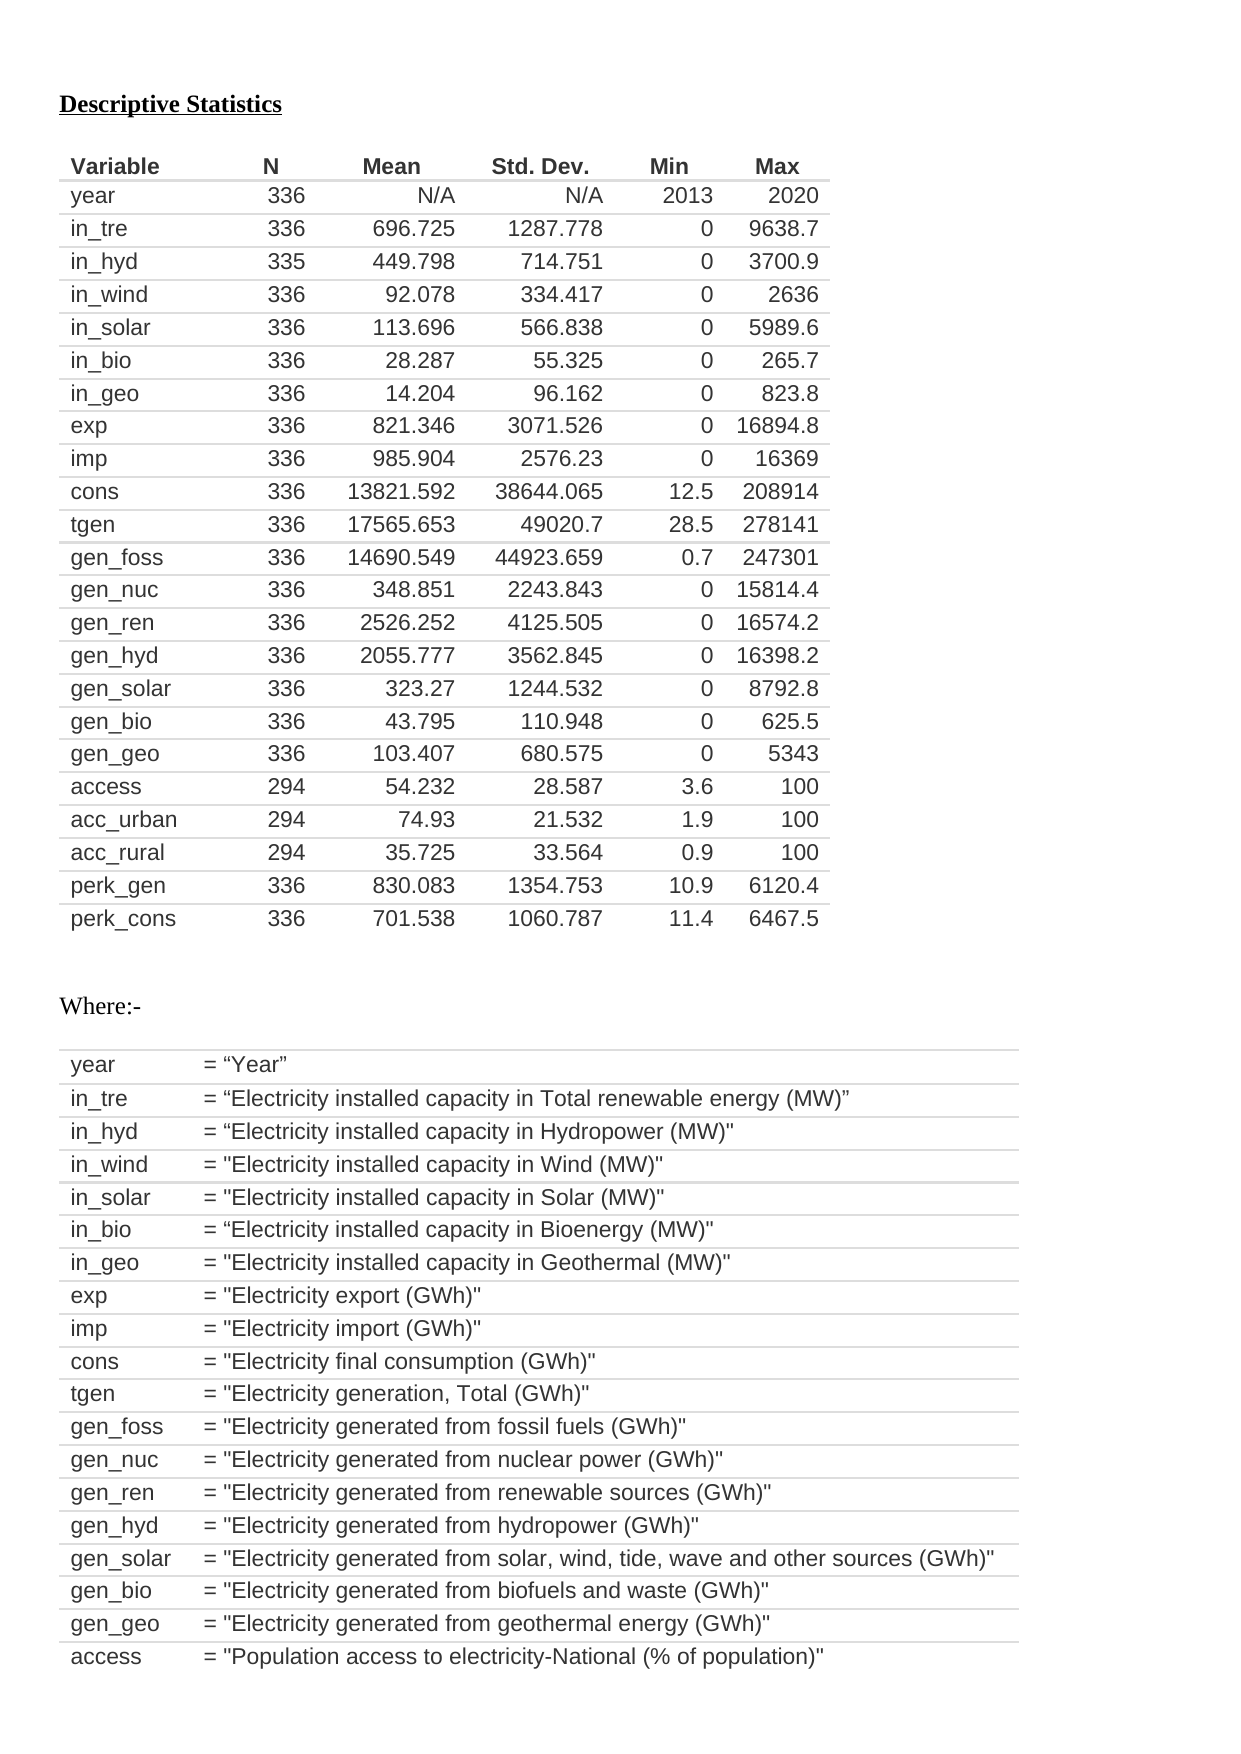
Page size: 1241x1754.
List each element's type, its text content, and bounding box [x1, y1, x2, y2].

table_cell 103.407 [317, 740, 466, 771]
table_cell 14.204 [317, 380, 466, 410]
table_cell 33.564 [466, 839, 614, 869]
table_cell exp [59, 412, 225, 443]
table_cell 0 [614, 380, 724, 410]
table_cell = "Electricity import (GWh)" [192, 1315, 1019, 1346]
table_cell 0 [614, 347, 724, 377]
table_cell 334.417 [466, 281, 614, 312]
table_cell 3700.9 [724, 248, 830, 279]
table_cell year [59, 182, 225, 213]
table_cell gen_nuc [59, 1446, 192, 1477]
table_cell 100 [724, 806, 830, 837]
table_header Variable [59, 146, 225, 179]
table_cell 16398.2 [724, 642, 830, 673]
table_cell 6467.5 [724, 905, 830, 934]
table_cell 74.93 [317, 806, 466, 837]
table_cell 336 [225, 380, 317, 410]
table_cell 16894.8 [724, 412, 830, 443]
table_cell 54.232 [317, 773, 466, 804]
table_cell = "Electricity generated from biofuels and waste (GWh)" [192, 1577, 1019, 1608]
table_cell 2020 [724, 182, 830, 213]
table_cell 0 [614, 248, 724, 279]
table_cell 336 [225, 609, 317, 640]
table_cell = "Electricity export (GWh)" [192, 1282, 1019, 1313]
table_cell 17565.653 [317, 511, 466, 541]
table_cell = "Electricity generation, Total (GWh)" [192, 1380, 1019, 1411]
table_cell gen_nuc [59, 576, 225, 607]
table_cell 28.287 [317, 347, 466, 377]
table_cell = "Population access to electricity-National (% of population)" [192, 1643, 1019, 1674]
table_cell in_solar [59, 1184, 192, 1214]
table_cell 278141 [724, 511, 830, 541]
table_cell in_bio [59, 1216, 192, 1247]
table_cell 14690.549 [317, 544, 466, 574]
table_cell 566.838 [466, 314, 614, 344]
table_cell 208914 [724, 478, 830, 509]
table_cell gen_hyd [59, 642, 225, 673]
table_cell 0 [614, 445, 724, 476]
table_cell 2055.777 [317, 642, 466, 673]
table_cell 3.6 [614, 773, 724, 804]
table_cell 714.751 [466, 248, 614, 279]
table_cell cons [59, 478, 225, 509]
table_cell 336 [225, 905, 317, 934]
text Descriptive Statistics [59, 89, 1181, 117]
table_cell = "Electricity installed capacity in Solar (MW)" [192, 1184, 1019, 1214]
table_cell gen_solar [59, 1545, 192, 1575]
table_cell in_hyd [59, 248, 225, 279]
table_cell 336 [225, 740, 317, 771]
table_cell 4125.505 [466, 609, 614, 640]
table_cell imp [59, 1315, 192, 1346]
table_cell 294 [225, 839, 317, 869]
table_cell 336 [225, 872, 317, 902]
table_cell 2243.843 [466, 576, 614, 607]
table_cell 701.538 [317, 905, 466, 934]
table_cell 2576.23 [466, 445, 614, 476]
table_cell 294 [225, 773, 317, 804]
table_cell 28.587 [466, 773, 614, 804]
table_cell 336 [225, 708, 317, 738]
table_cell gen_geo [59, 740, 225, 771]
table_cell gen_solar [59, 675, 225, 706]
table_cell 6120.4 [724, 872, 830, 902]
table_cell gen_bio [59, 1577, 192, 1608]
table_cell 0 [614, 215, 724, 246]
table_cell 2636 [724, 281, 830, 312]
table_cell 0 [614, 740, 724, 771]
table_cell 0 [614, 708, 724, 738]
table_cell gen_ren [59, 609, 225, 640]
table_header year [59, 1051, 192, 1083]
table_cell 336 [225, 314, 317, 344]
table_cell 336 [225, 281, 317, 312]
table_cell in_geo [59, 380, 225, 410]
table_cell acc_rural [59, 839, 225, 869]
table_cell 336 [225, 642, 317, 673]
table_cell access [59, 773, 225, 804]
table_cell 13821.592 [317, 478, 466, 509]
table_cell 1244.532 [466, 675, 614, 706]
table_cell 0 [614, 675, 724, 706]
table_cell 96.162 [466, 380, 614, 410]
table_cell cons [59, 1348, 192, 1378]
table_cell 28.5 [614, 511, 724, 541]
table_cell 55.325 [466, 347, 614, 377]
table_cell 3562.845 [466, 642, 614, 673]
table_cell 336 [225, 675, 317, 706]
table_cell gen_ren [59, 1479, 192, 1509]
table_cell 3071.526 [466, 412, 614, 443]
table_cell 449.798 [317, 248, 466, 279]
table_cell = "Electricity generated from nuclear power (GWh)" [192, 1446, 1019, 1477]
table_cell 336 [225, 412, 317, 443]
table_cell = "Electricity generated from geothermal energy (GWh)" [192, 1610, 1019, 1641]
table_cell gen_hyd [59, 1512, 192, 1542]
table_cell 10.9 [614, 872, 724, 902]
table_cell 92.078 [317, 281, 466, 312]
table_cell tgen [59, 1380, 192, 1411]
table_header Min [614, 146, 724, 179]
table_cell 100 [724, 773, 830, 804]
table_cell = "Electricity final consumption (GWh)" [192, 1348, 1019, 1378]
table_cell 336 [225, 544, 317, 574]
table_cell 43.795 [317, 708, 466, 738]
table_cell 1.9 [614, 806, 724, 837]
table_cell = "Electricity generated from solar, wind, tide, wave and other sources (GWh)" [192, 1545, 1019, 1575]
table_cell gen_bio [59, 708, 225, 738]
table_cell 821.346 [317, 412, 466, 443]
table_cell 696.725 [317, 215, 466, 246]
table_cell access [59, 1643, 192, 1674]
table_cell = "Electricity generated from fossil fuels (GWh)" [192, 1413, 1019, 1444]
table_cell 830.083 [317, 872, 466, 902]
table_cell 985.904 [317, 445, 466, 476]
table_cell 335 [225, 248, 317, 279]
table_cell 110.948 [466, 708, 614, 738]
table_cell 336 [225, 478, 317, 509]
table_cell 0 [614, 412, 724, 443]
table_cell gen_foss [59, 1413, 192, 1444]
table_cell perk_cons [59, 905, 225, 934]
table_cell in_hyd [59, 1118, 192, 1149]
table_cell 247301 [724, 544, 830, 574]
table_cell 0 [614, 642, 724, 673]
table_cell 8792.8 [724, 675, 830, 706]
table_cell imp [59, 445, 225, 476]
table_cell = "Electricity generated from hydropower (GWh)" [192, 1512, 1019, 1542]
table_cell 16369 [724, 445, 830, 476]
table_cell 336 [225, 576, 317, 607]
table_cell 336 [225, 215, 317, 246]
table_cell 348.851 [317, 576, 466, 607]
table_cell in_geo [59, 1249, 192, 1280]
table_cell 0 [614, 314, 724, 344]
table_cell 0.7 [614, 544, 724, 574]
table_cell 336 [225, 445, 317, 476]
table_cell gen_geo [59, 1610, 192, 1641]
table_cell in_wind [59, 1151, 192, 1181]
table_cell in_tre [59, 215, 225, 246]
table_cell 12.5 [614, 478, 724, 509]
table_cell 336 [225, 347, 317, 377]
table_cell exp [59, 1282, 192, 1313]
table_cell tgen [59, 511, 225, 541]
table_cell 16574.2 [724, 609, 830, 640]
table_cell N/A [466, 182, 614, 213]
table_cell = “Electricity installed capacity in Total renewable energy (MW)” [192, 1085, 1019, 1116]
table_cell 2526.252 [317, 609, 466, 640]
table_cell 0 [614, 576, 724, 607]
table_cell 336 [225, 182, 317, 213]
table_cell gen_foss [59, 544, 225, 574]
table_header Mean [317, 146, 466, 179]
table_cell 49020.7 [466, 511, 614, 541]
table_cell = "Electricity installed capacity in Geothermal (MW)" [192, 1249, 1019, 1280]
table_cell = “Electricity installed capacity in Bioenergy (MW)" [192, 1216, 1019, 1247]
table_cell 5989.6 [724, 314, 830, 344]
table_cell 15814.4 [724, 576, 830, 607]
table_cell 0 [614, 281, 724, 312]
table_cell perk_gen [59, 872, 225, 902]
table_cell 2013 [614, 182, 724, 213]
table_cell 0.9 [614, 839, 724, 869]
table_header = “Year” [192, 1051, 1019, 1083]
table_header Max [724, 146, 830, 179]
table_cell 100 [724, 839, 830, 869]
table_cell = "Electricity installed capacity in Wind (MW)" [192, 1151, 1019, 1181]
table_cell 336 [225, 511, 317, 541]
table_cell 823.8 [724, 380, 830, 410]
table_cell 265.7 [724, 347, 830, 377]
table_cell 44923.659 [466, 544, 614, 574]
table_cell 1060.787 [466, 905, 614, 934]
table_cell in_tre [59, 1085, 192, 1116]
table_cell 21.532 [466, 806, 614, 837]
table_cell = “Electricity installed capacity in Hydropower (MW)" [192, 1118, 1019, 1149]
table_cell in_solar [59, 314, 225, 344]
table_cell = "Electricity generated from renewable sources (GWh)" [192, 1479, 1019, 1509]
table_cell in_wind [59, 281, 225, 312]
table_cell 5343 [724, 740, 830, 771]
table_cell acc_urban [59, 806, 225, 837]
table_cell 9638.7 [724, 215, 830, 246]
table_header Std. Dev. [466, 146, 614, 179]
table_cell 294 [225, 806, 317, 837]
table_cell 1287.778 [466, 215, 614, 246]
table_cell 113.696 [317, 314, 466, 344]
table_cell in_bio [59, 347, 225, 377]
table_cell 35.725 [317, 839, 466, 869]
table_header N [225, 146, 317, 179]
table_cell 0 [614, 609, 724, 640]
table_cell 1354.753 [466, 872, 614, 902]
table_cell 680.575 [466, 740, 614, 771]
text Where:- [59, 991, 1181, 1020]
table_cell 323.27 [317, 675, 466, 706]
table_cell N/A [317, 182, 466, 213]
table_cell 11.4 [614, 905, 724, 934]
table_cell 38644.065 [466, 478, 614, 509]
table_cell 625.5 [724, 708, 830, 738]
